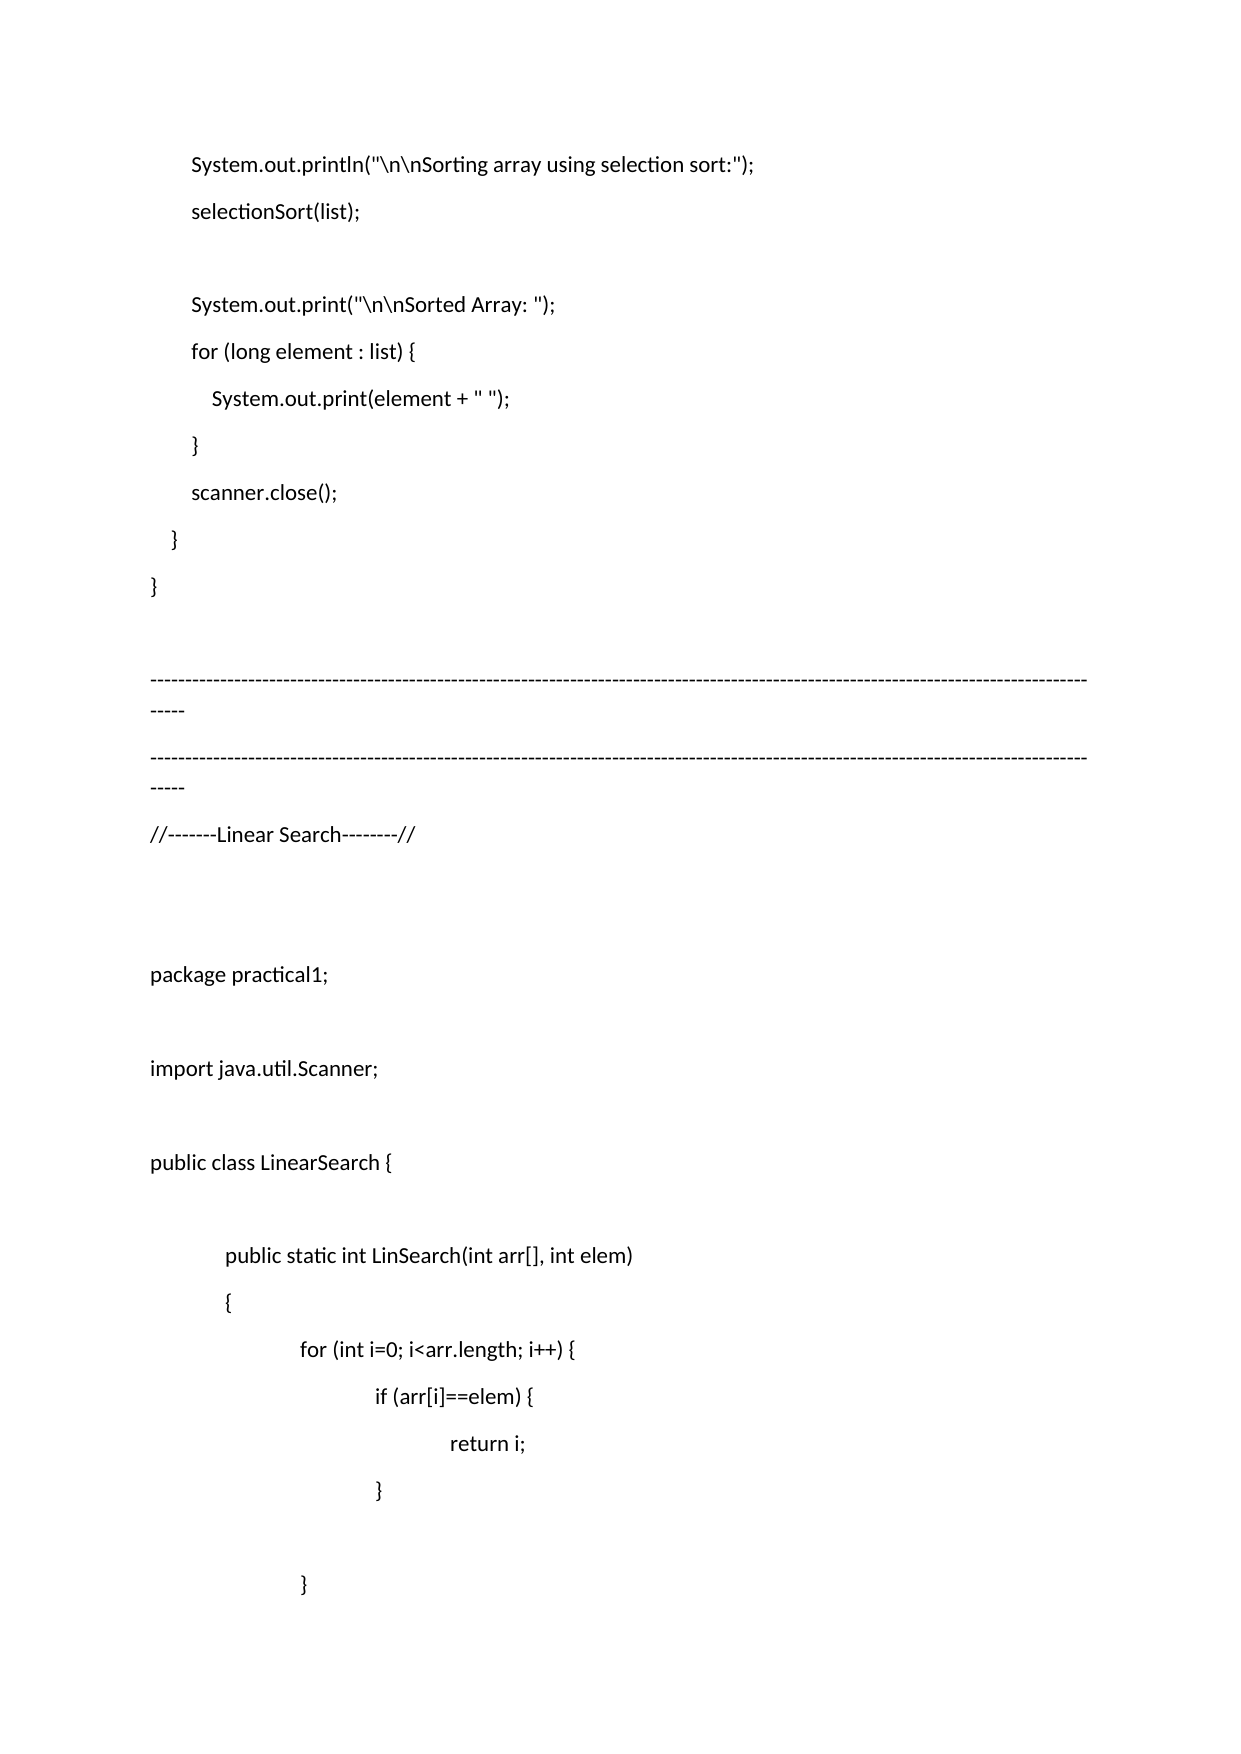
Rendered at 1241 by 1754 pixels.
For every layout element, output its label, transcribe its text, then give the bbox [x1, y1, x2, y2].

text for (long element : list) { [150, 337, 1090, 366]
text } [150, 1476, 1090, 1504]
text System.out.print("\n\nSorted Array: "); [150, 291, 1090, 319]
text } [150, 1570, 1090, 1598]
text public static int LinSearch(int arr[], int elem) [150, 1242, 1090, 1270]
text System.out.print(element + " "); [150, 384, 1090, 412]
text return i; [150, 1429, 1090, 1457]
text if (arr[i]==elem) { [150, 1382, 1090, 1410]
text selectionSort(list); [150, 197, 1090, 225]
text public class LinearSearch { [150, 1148, 1090, 1176]
text { [150, 1288, 1090, 1317]
text } [150, 525, 1090, 553]
text } [150, 431, 1090, 459]
text } [150, 572, 1090, 600]
text import java.util.Scanner; [150, 1054, 1090, 1082]
text System.out.println("\n\nSorting array using selection sort:"); [150, 150, 1090, 178]
text //-------Linear Search--------// [150, 820, 1090, 848]
text ------------------------------------------------------------------------------------------------------------------------------------------- [150, 666, 1090, 724]
text for (int i=0; i<arr.length; i++) { [150, 1335, 1090, 1363]
text ------------------------------------------------------------------------------------------------------------------------------------------- [150, 743, 1090, 801]
text scanner.close(); [150, 478, 1090, 506]
text package practical1; [150, 960, 1090, 988]
